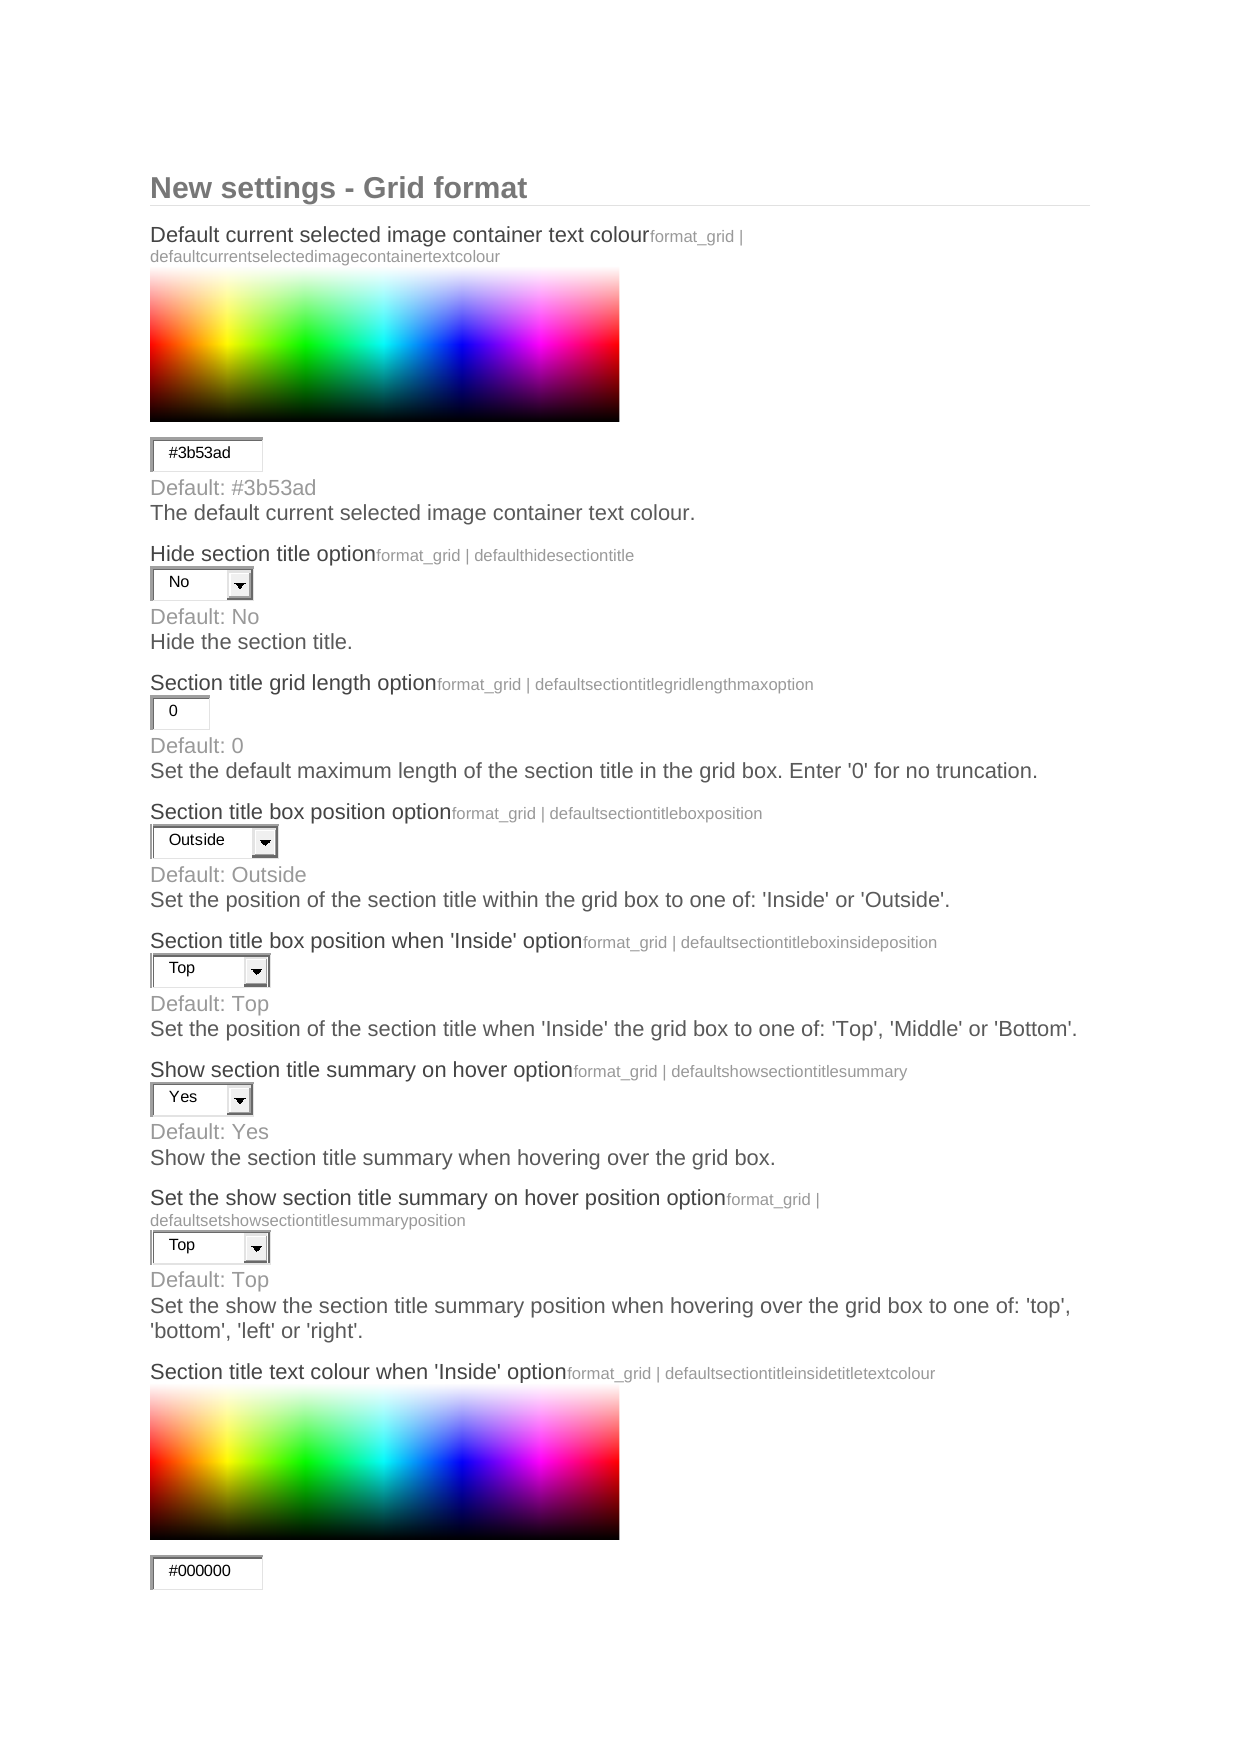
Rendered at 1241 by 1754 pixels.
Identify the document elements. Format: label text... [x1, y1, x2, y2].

text Section title text colour when 'Inside' optionformat_grid | defaultsectiontitleinsidetitletextcolour [150, 1358, 1090, 1384]
text Set the show section title summary on hover position optionformat_grid | defaultsetshowsectiontitlesummaryposition [150, 1185, 1090, 1230]
text Default: 0 [150, 733, 1090, 758]
text Default: Top [150, 1267, 1090, 1292]
text Default: #3b53ad [150, 475, 1090, 500]
text Default current selected image container text colourformat_grid | defaultcurrentselectedimagecontainertextcolour [150, 222, 1090, 266]
text Default: Top [150, 990, 1090, 1016]
text New settings - Grid format [150, 150, 1090, 205]
text Set the default maximum length of the section title in the grid box. Enter '0' for no truncation. [150, 758, 1090, 783]
picture [150, 266, 620, 422]
text Set the show the section title summary position when hovering over the grid box to one of: 'top', 'bottom', 'left' or 'right'. [150, 1292, 1090, 1343]
text The default current selected image container text colour. [150, 500, 1090, 525]
text Hide section title optionformat_grid | defaulthidesectiontitle [150, 541, 1090, 566]
picture [150, 1383, 620, 1540]
text Hide the section title. [150, 629, 1090, 654]
text Section title box position when 'Inside' optionformat_grid | defaultsectiontitleboxinsideposition [150, 928, 1090, 953]
text Show the section title summary when hovering over the grid box. [150, 1144, 1090, 1170]
text Default: Outside [150, 862, 1090, 887]
text Section title box position optionformat_grid | defaultsectiontitleboxposition [150, 799, 1090, 824]
text Set the position of the section title within the grid box to one of: 'Inside' or 'Outside'. [150, 887, 1090, 912]
text Section title grid length optionformat_grid | defaultsectiontitlegridlengthmaxoption [150, 670, 1090, 695]
text Set the position of the section title when 'Inside' the grid box to one of: 'Top', 'Middle' or 'Bottom'. [150, 1016, 1090, 1041]
text Show section title summary on hover optionformat_grid | defaultshowsectiontitlesummary [150, 1056, 1090, 1082]
text Default: No [150, 604, 1090, 629]
text Default: Yes [150, 1119, 1090, 1144]
